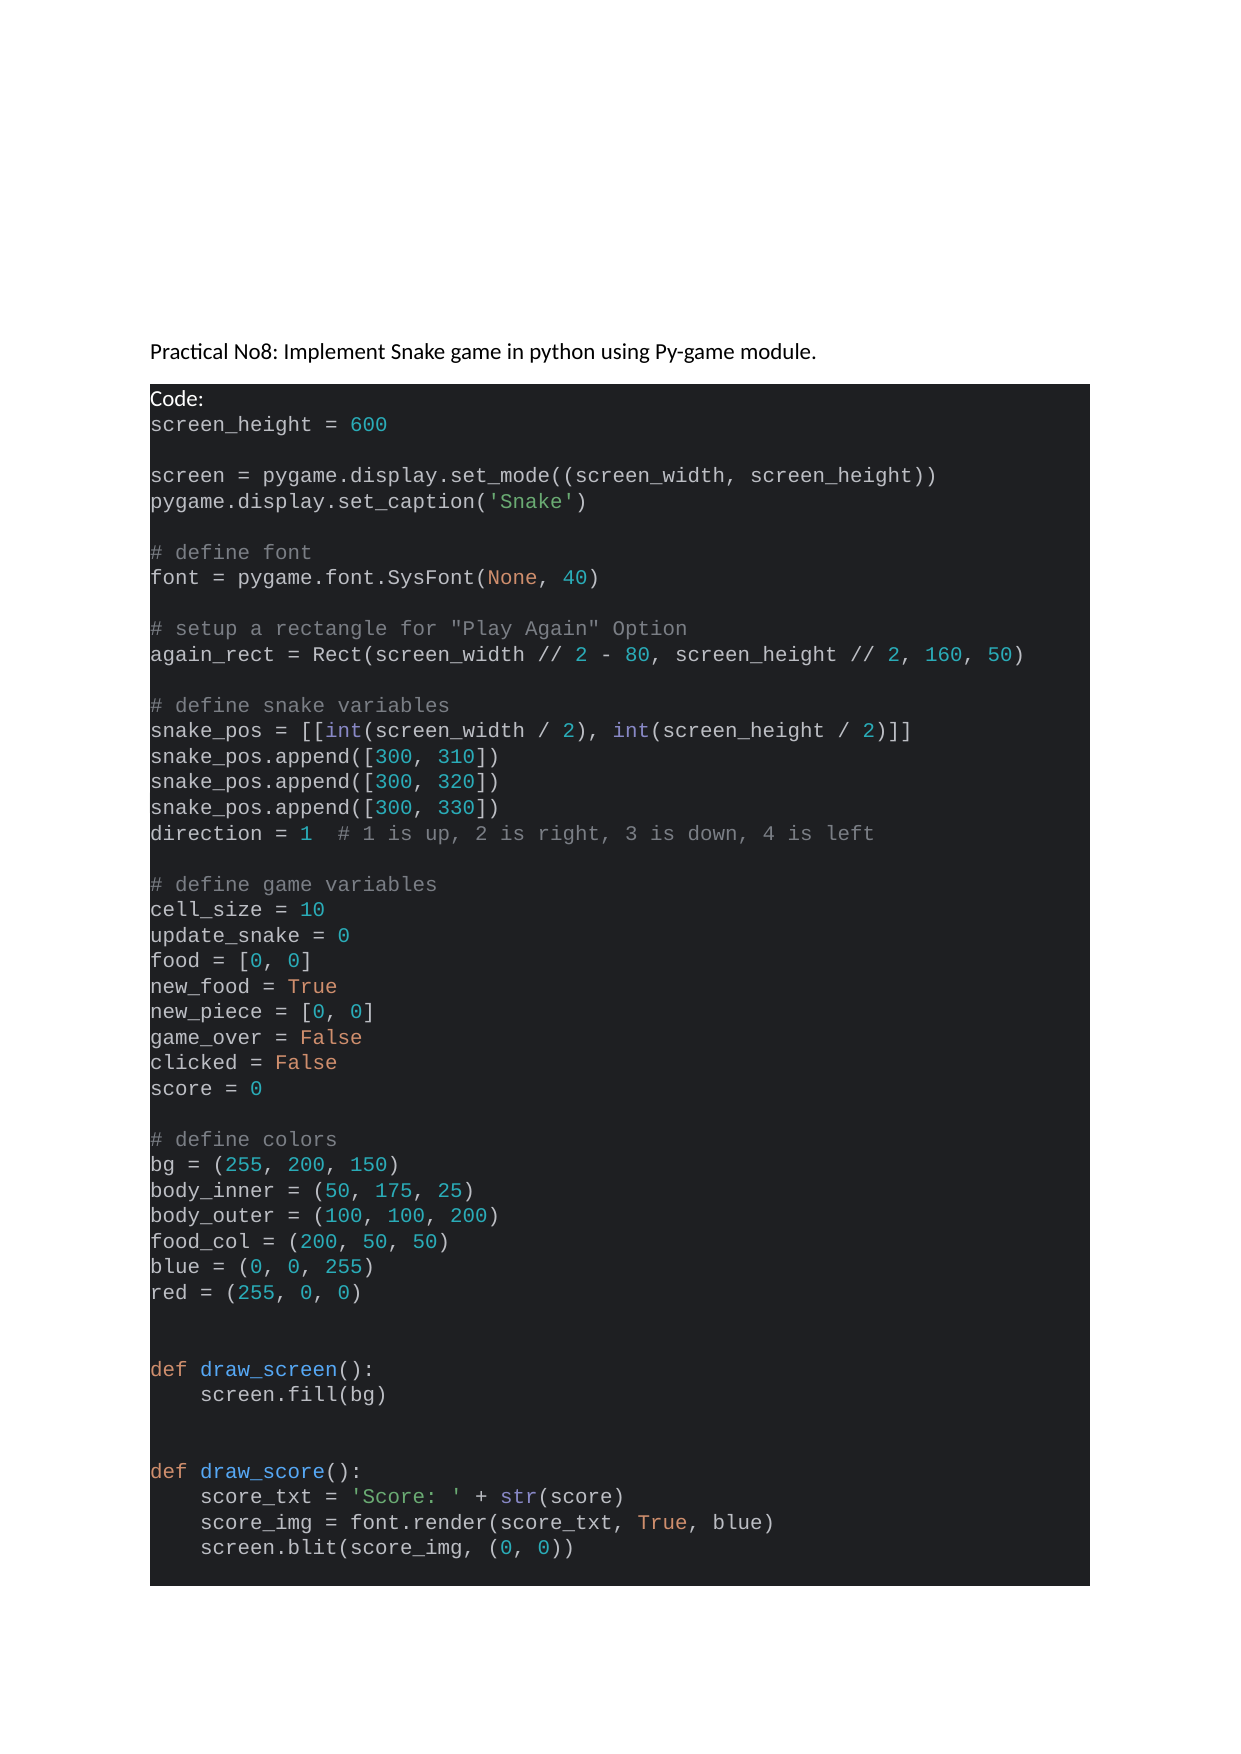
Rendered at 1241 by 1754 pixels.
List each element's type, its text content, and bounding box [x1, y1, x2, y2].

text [150, 384, 1090, 1586]
text Practical No8: Implement Snake game in python using Py-game module. [150, 337, 1090, 366]
